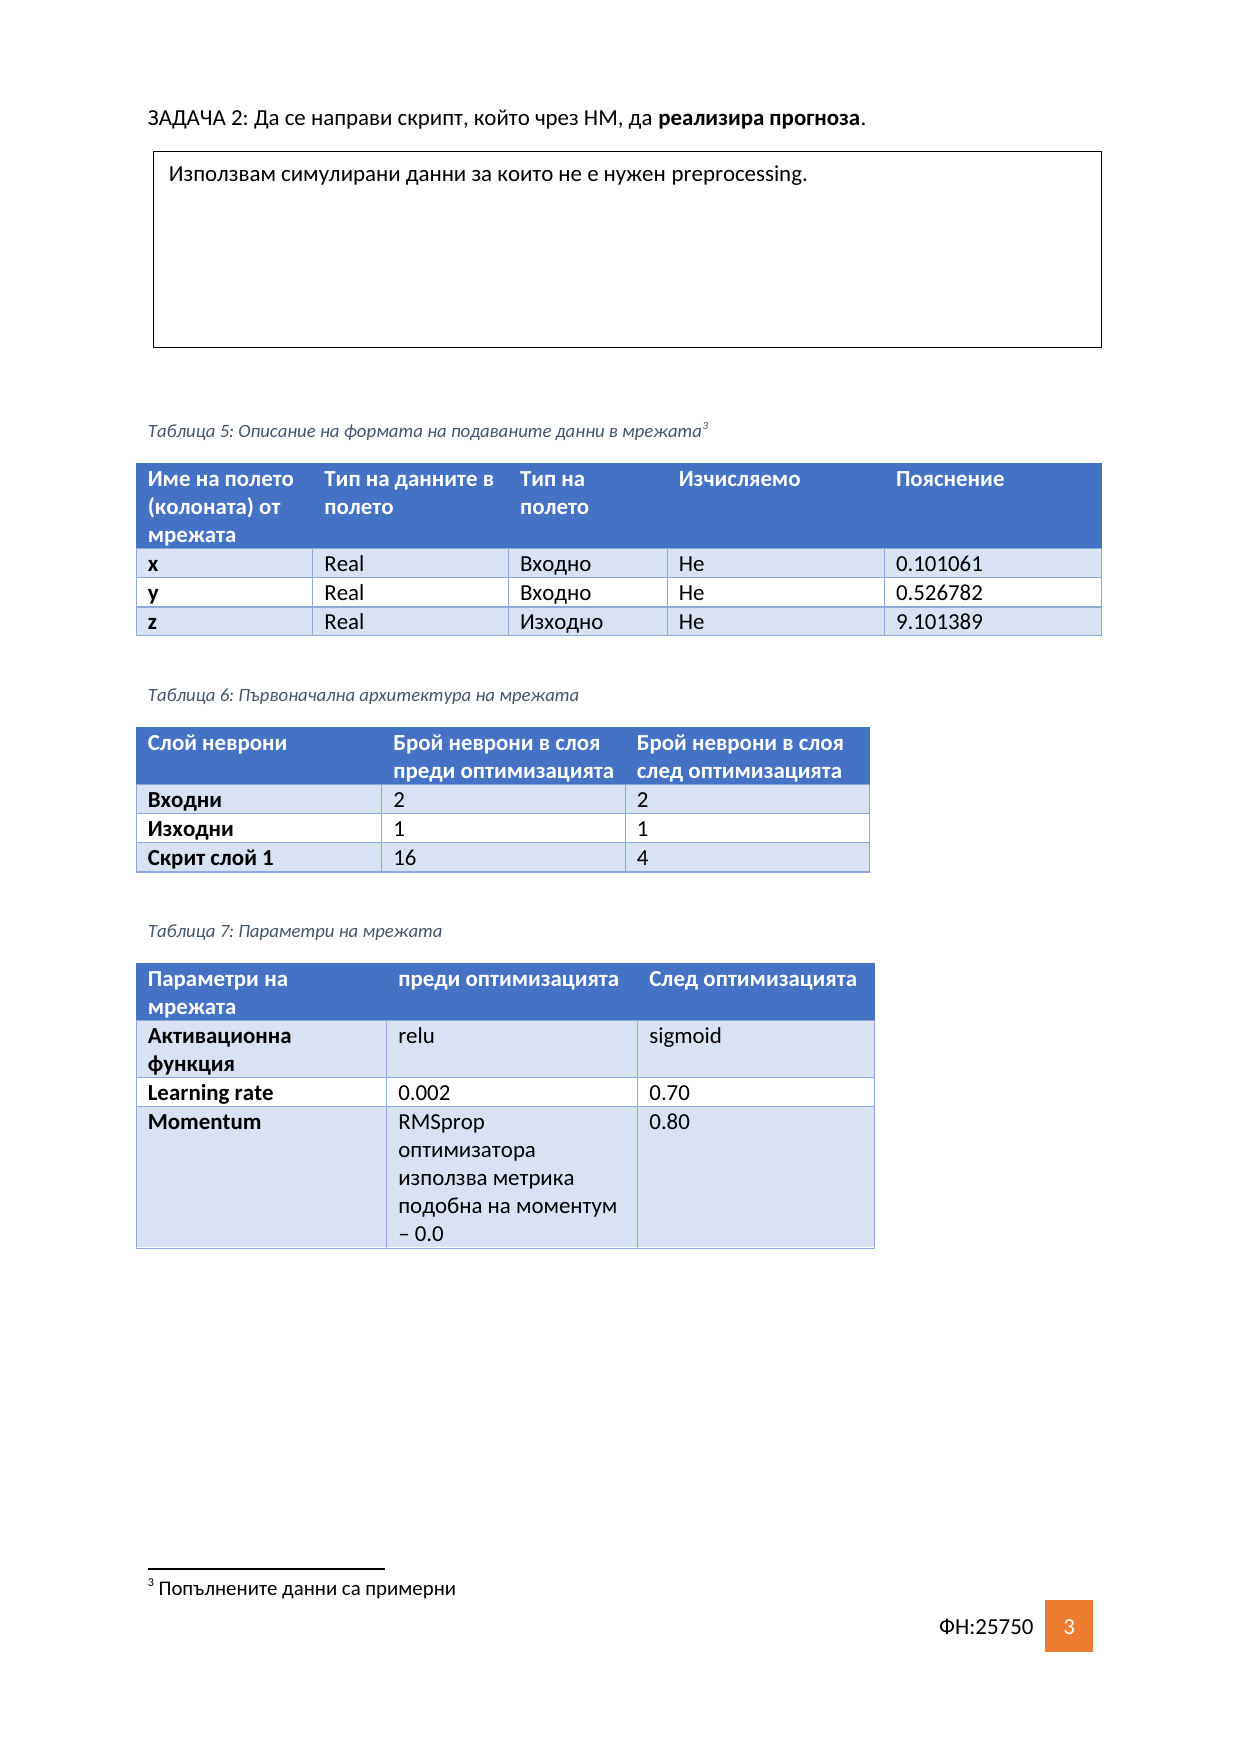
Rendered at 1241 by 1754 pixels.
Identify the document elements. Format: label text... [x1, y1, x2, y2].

table_cell Не [668, 608, 884, 635]
table_cell Real [313, 549, 508, 577]
table_cell Входно [509, 549, 667, 577]
table_cell Изходни [137, 814, 381, 842]
table_cell sigmoid [638, 1021, 874, 1077]
table_cell 2 [626, 785, 869, 813]
table_cell Изходно [509, 608, 667, 635]
table_cell y [137, 578, 312, 606]
table_cell Не [668, 549, 884, 577]
table_header Име на полето (колоната) от мрежата [137, 464, 312, 548]
table_cell Learning rate [137, 1078, 386, 1106]
table_header Тип на данните в полето [313, 464, 508, 548]
table_cell Real [313, 608, 508, 635]
table_header преди оптимизацията [387, 964, 637, 1020]
table_cell 9.101389 [885, 608, 1101, 635]
table_cell Активационна функция [137, 1021, 386, 1077]
table_header Брой неврони в слоя след оптимизацията [626, 728, 869, 784]
table_header Брой неврони в слоя преди оптимизацията [382, 728, 625, 784]
table_cell 1 [626, 814, 869, 842]
table_cell 4 [626, 843, 869, 871]
table_cell Скрит слой 1 [137, 843, 381, 871]
table_cell 0.70 [638, 1078, 874, 1106]
table_cell x [137, 549, 312, 577]
table_cell relu [387, 1021, 637, 1077]
table_cell Входно [509, 578, 667, 606]
table_cell 0.101061 [885, 549, 1101, 577]
table_cell Входни [137, 785, 381, 813]
table_header Параметри на мрежата [137, 964, 386, 1020]
table_cell 1 [382, 814, 625, 842]
table_header След оптимизацията [638, 964, 874, 1020]
text ЗАДАЧА 2: Да се направи скрипт, който чрез НМ, да реализира прогноза. [148, 103, 1093, 131]
table_header Пояснение [885, 464, 1101, 548]
table_cell RMSprop оптимизатора използва метрика подобна на моментум – 0.0 [387, 1107, 637, 1247]
table_cell 0.526782 [885, 578, 1101, 606]
table_header Тип на полето [509, 464, 667, 548]
table_header Слой неврони [137, 728, 381, 784]
table_cell Не [668, 578, 884, 606]
table_cell 0.80 [638, 1107, 874, 1247]
table_cell 0.002 [387, 1078, 637, 1106]
table_cell z [137, 608, 312, 635]
table_header Изчисляемо [668, 464, 884, 548]
table_cell Real [313, 578, 508, 606]
table_cell Momentum [137, 1107, 386, 1247]
table_cell 2 [382, 785, 625, 813]
table_cell 16 [382, 843, 625, 871]
